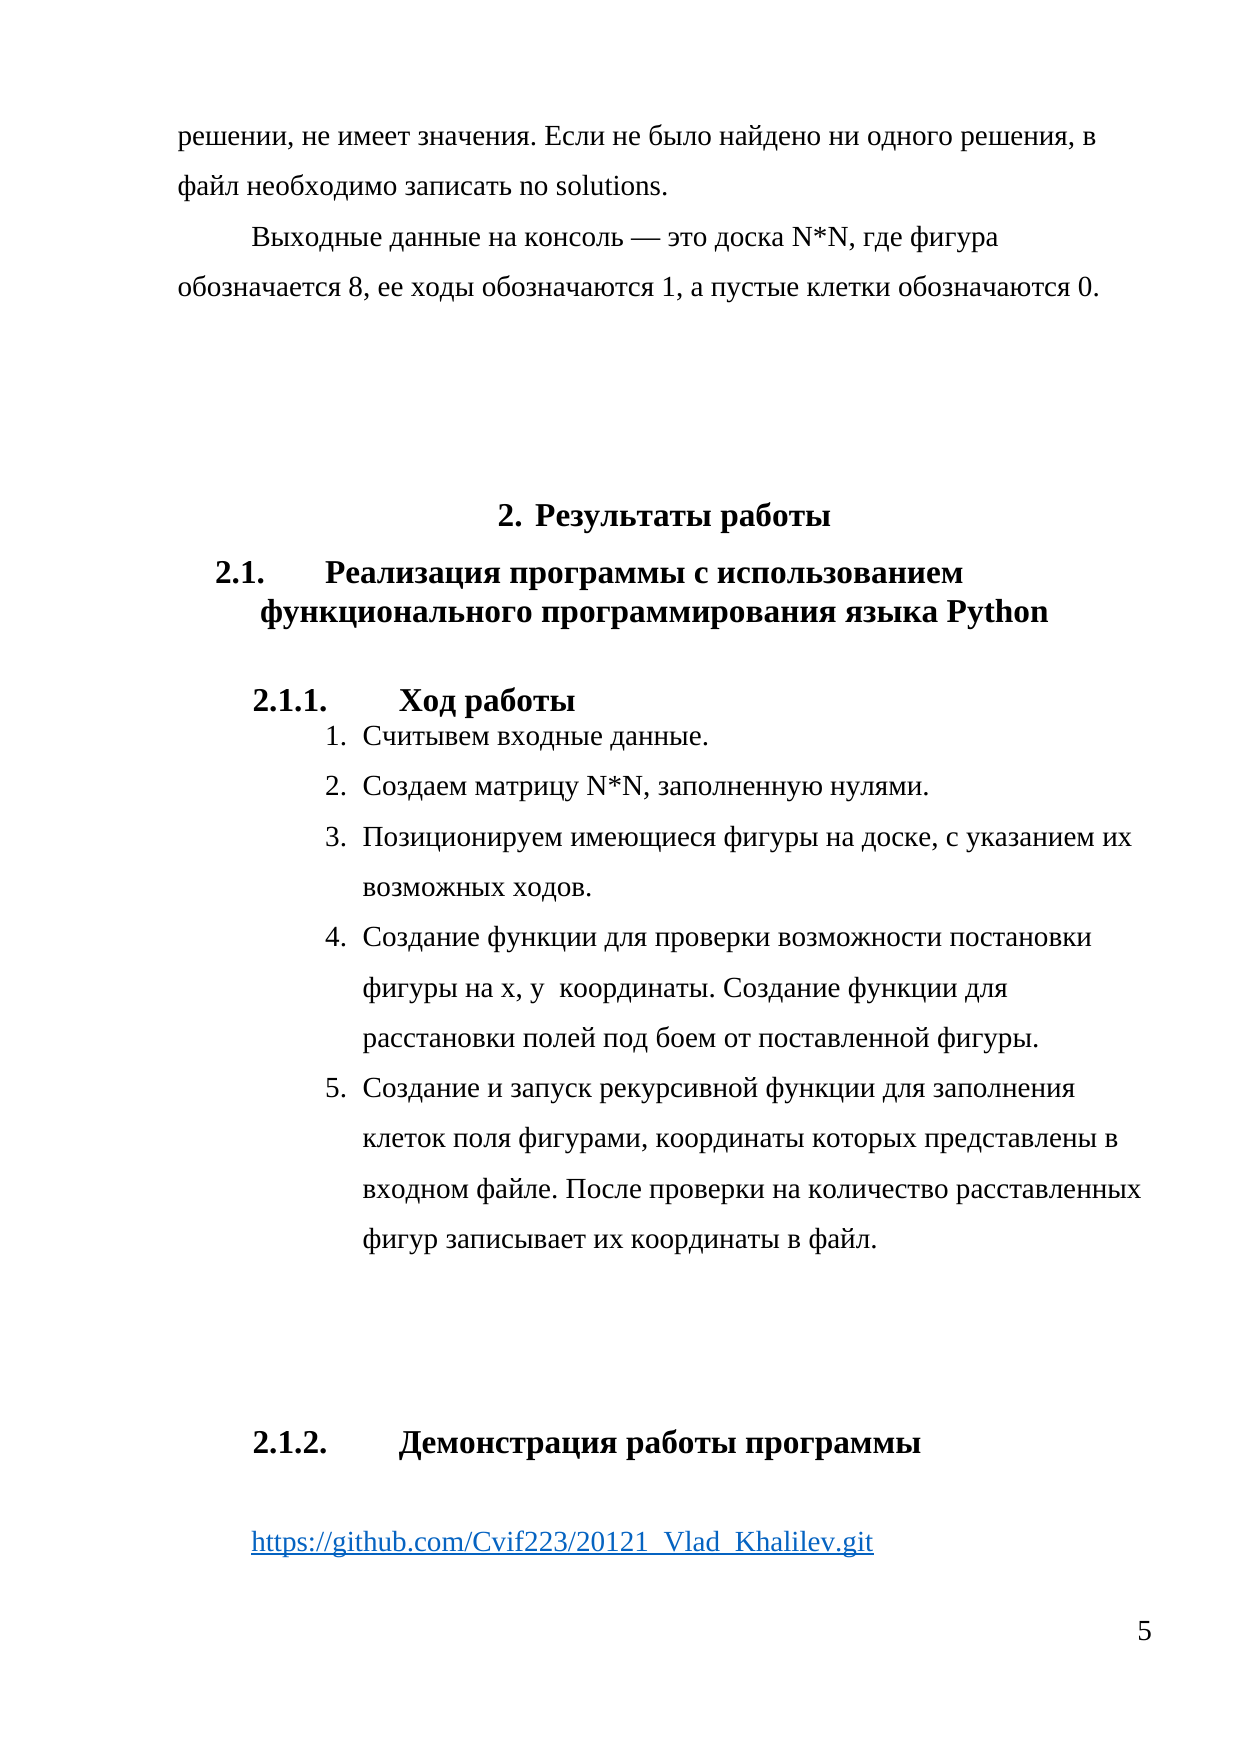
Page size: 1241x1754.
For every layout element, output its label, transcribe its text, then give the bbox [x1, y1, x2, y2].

subtitle Реализация программы с использованием функционального программирования языка Python [215, 553, 1152, 629]
list Создаем матрицу N*N, заполненную нулями. [325, 768, 1152, 802]
subtitle Ход работы [252, 680, 1152, 718]
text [177, 118, 1152, 202]
text https://github.com/Cvif223/20121_Vlad_Khalilev.git [177, 1524, 1152, 1558]
subtitle Результаты работы [177, 495, 1152, 534]
list Позиционируем имеющиеся фигуры на доске, с указанием их возможных ходов. [325, 819, 1152, 903]
text Выходные данные на консоль — это доска N*N, где фигура обозначается 8, ее ходы обозначаются 1, а пустые клетки обозначаются 0. [177, 219, 1152, 303]
list Создание и запуск рекурсивной функции для заполнения клеток поля фигурами, координаты которых представлены в входном файле. После проверки на количество расставленных фигур записывает их координаты в файл. [325, 1070, 1152, 1255]
list Считывем входные данные. [325, 718, 1152, 752]
subtitle Демонстрация работы программы [252, 1422, 1152, 1461]
list Создание функции для проверки возможности постановки фигуры на x, y координаты. Создание функции для расстановки полей под боем от поставленной фигуры. [325, 919, 1152, 1053]
